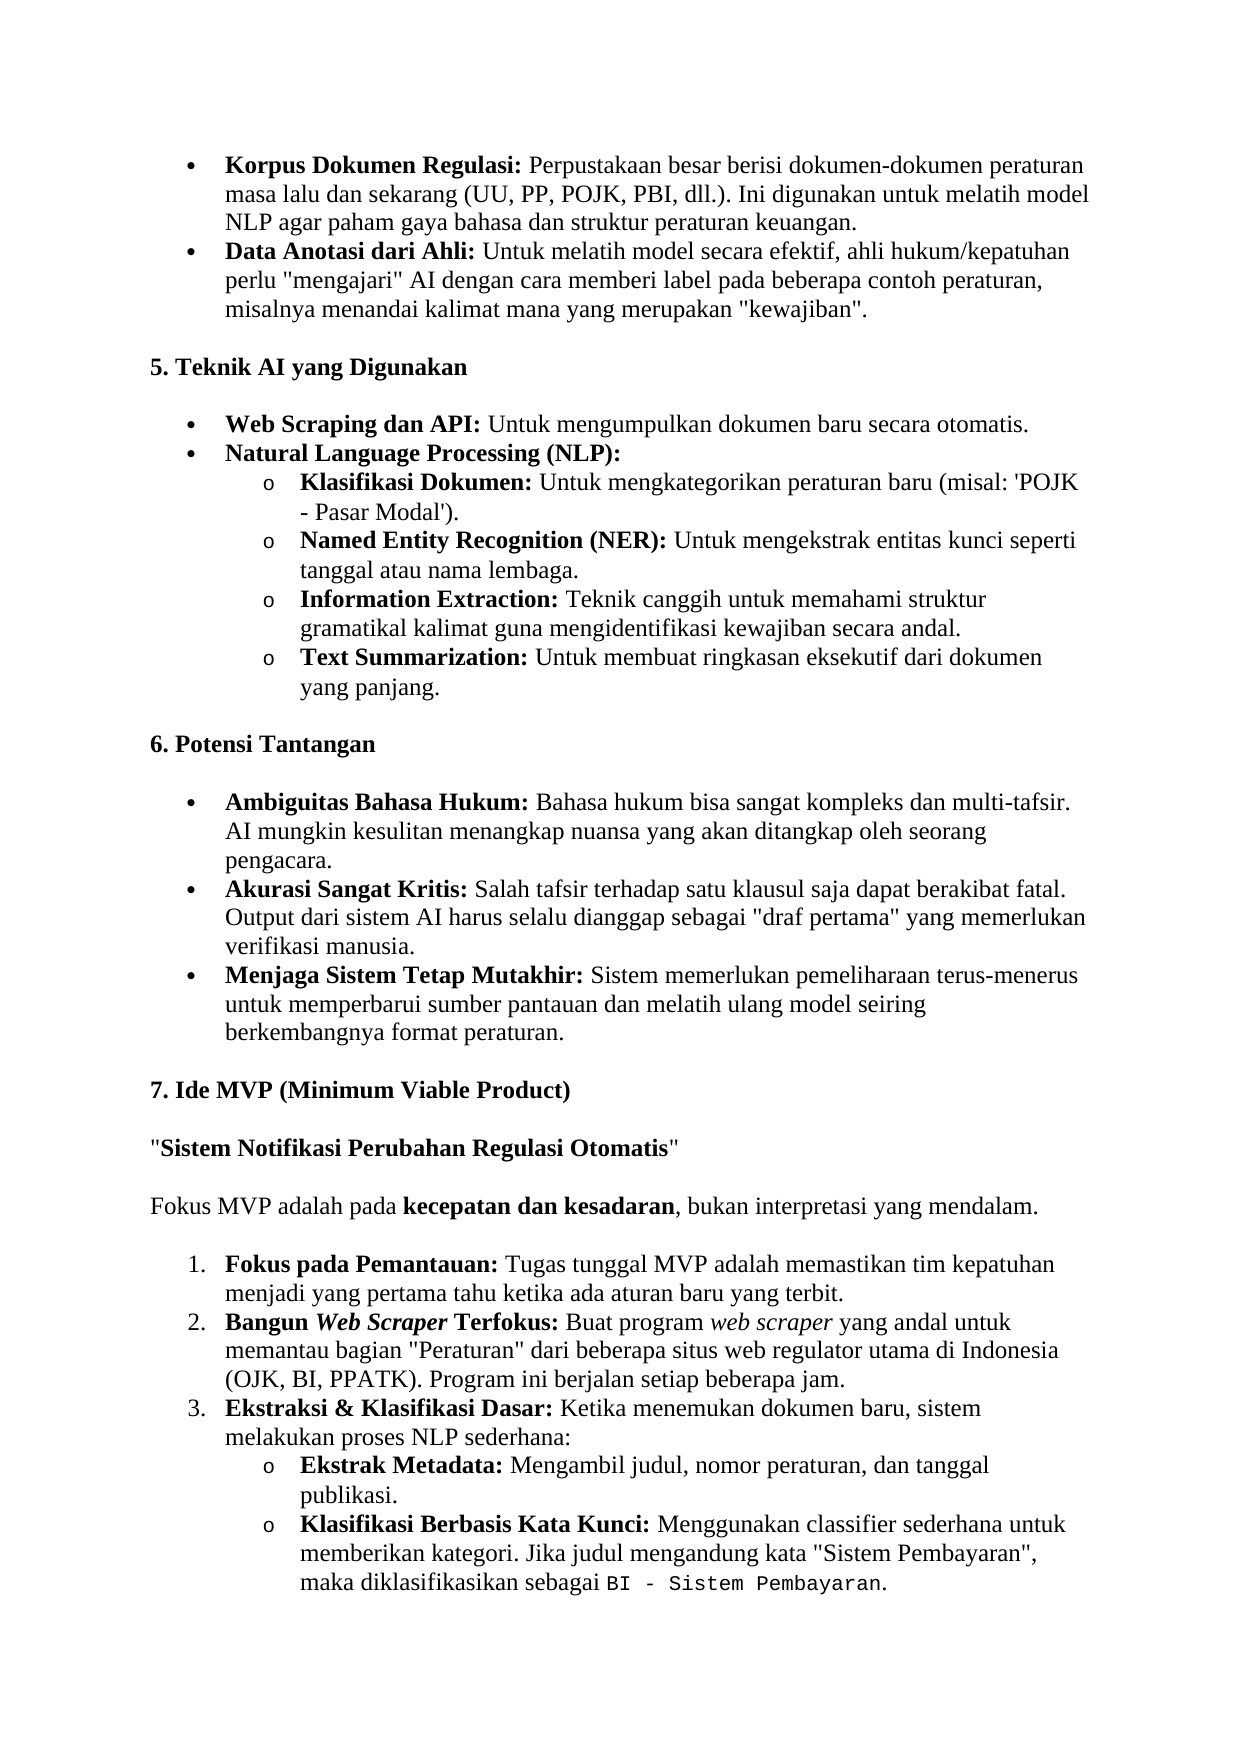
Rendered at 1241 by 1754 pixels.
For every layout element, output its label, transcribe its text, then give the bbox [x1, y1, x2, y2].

list Web Scraping dan API: Untuk mengumpulkan dokumen baru secara otomatis. [187, 409, 1090, 438]
text Fokus MVP adalah pada kecepatan dan kesadaran, bukan interpretasi yang mendalam. [150, 1191, 1090, 1220]
list Korpus Dokumen Regulasi: Perpustakaan besar berisi dokumen-dokumen peraturan masa lalu dan sekarang (UU, PP, POJK, PBI, dll.). Ini digunakan untuk melatih model NLP agar paham gaya bahasa dan struktur peraturan keuangan. [187, 150, 1090, 236]
list Bangun Web Scraper Terfokus: Buat program web scraper yang andal untuk memantau bagian "Peraturan" dari beberapa situs web regulator utama di Indonesia (OJK, BI, PPATK). Program ini berjalan setiap beberapa jam. [187, 1307, 1090, 1393]
list Akurasi Sangat Kritis: Salah tafsir terhadap satu klausul saja dapat berakibat fatal. Output dari sistem AI harus selalu dianggap sebagai "draf pertama" yang memerlukan verifikasi manusia. [187, 874, 1090, 960]
list Text Summarization: Untuk membuat ringkasan eksekutif dari dokumen yang panjang. [262, 642, 1090, 700]
text 5. Teknik AI yang Digunakan [150, 352, 1090, 380]
list Information Extraction: Teknik canggih untuk memahami struktur gramatikal kalimat guna mengidentifikasi kewajiban secara andal. [262, 584, 1090, 642]
list Natural Language Processing (NLP): [187, 438, 1090, 467]
list Fokus pada Pemantauan: Tugas tunggal MVP adalah memastikan tim kepatuhan menjadi yang pertama tahu ketika ada aturan baru yang terbit. [187, 1249, 1090, 1307]
list Ekstrak Metadata: Mengambil judul, nomor peraturan, dan tanggal publikasi. [262, 1450, 1090, 1509]
list Data Anotasi dari Ahli: Untuk melatih model secara efektif, ahli hukum/kepatuhan perlu "mengajari" AI dengan cara memberi label pada beberapa contoh peraturan, misalnya menandai kalimat mana yang merupakan "kewajiban". [187, 236, 1090, 322]
text 6. Potensi Tantangan [150, 729, 1090, 758]
text 7. Ide MVP (Minimum Viable Product) [150, 1075, 1090, 1104]
list Named Entity Recognition (NER): Untuk mengekstrak entitas kunci seperti tanggal atau nama lembaga. [262, 525, 1090, 584]
list Menjaga Sistem Tetap Mutakhir: Sistem memerlukan pemeliharaan terus-menerus untuk memperbarui sumber pantauan dan melatih ulang model seiring berkembangnya format peraturan. [187, 960, 1090, 1046]
list Ambiguitas Bahasa Hukum: Bahasa hukum bisa sangat kompleks dan multi-tafsir. AI mungkin kesulitan menangkap nuansa yang akan ditangkap oleh seorang pengacara. [187, 787, 1090, 874]
list Klasifikasi Berbasis Kata Kunci: Menggunakan classifier sederhana untuk memberikan kategori. Jika judul mengandung kata "Sistem Pembayaran", maka diklasifikasikan sebagai BI - Sistem Pembayaran. [262, 1509, 1090, 1597]
text "Sistem Notifikasi Perubahan Regulasi Otomatis" [150, 1133, 1090, 1162]
list Klasifikasi Dokumen: Untuk mengkategorikan peraturan baru (misal: 'POJK - Pasar Modal'). [262, 467, 1090, 525]
list Ekstraksi & Klasifikasi Dasar: Ketika menemukan dokumen baru, sistem melakukan proses NLP sederhana: [187, 1393, 1090, 1450]
